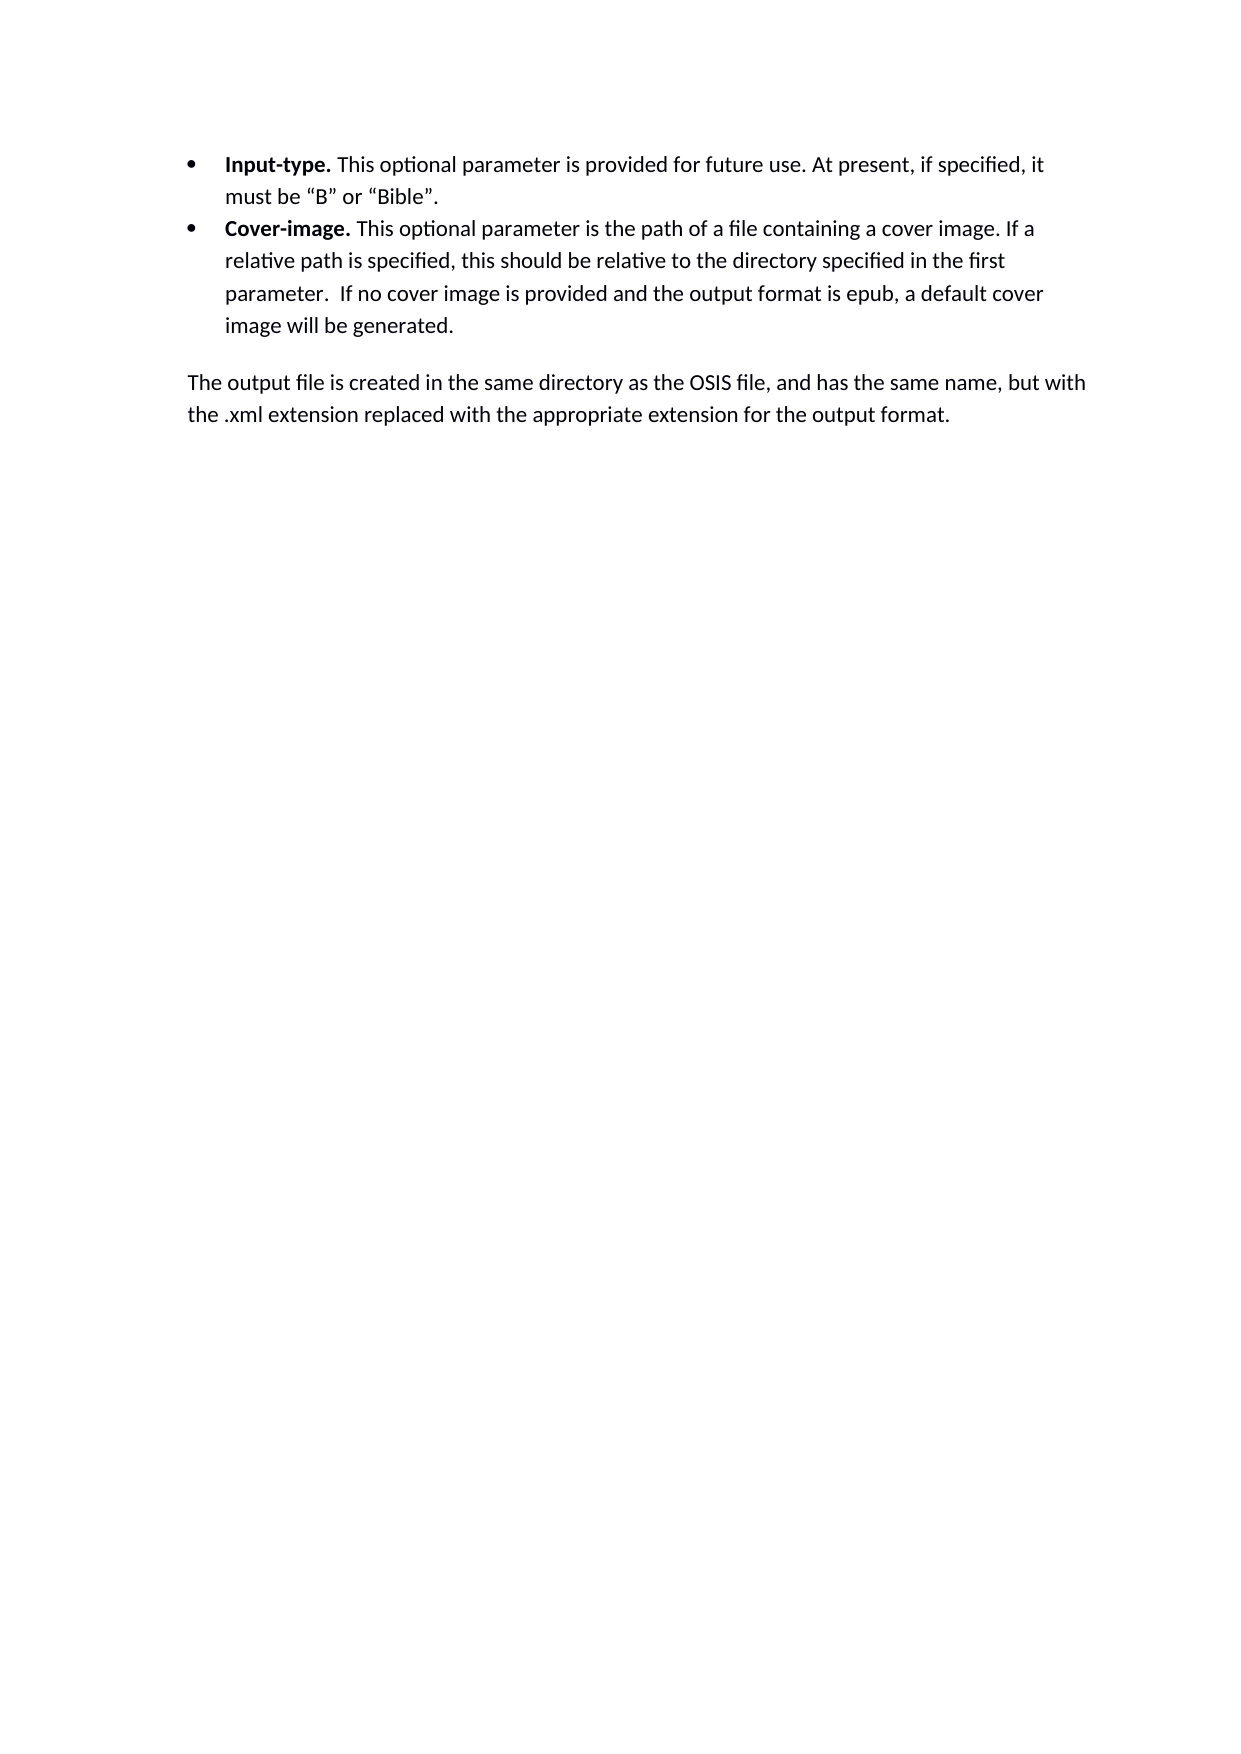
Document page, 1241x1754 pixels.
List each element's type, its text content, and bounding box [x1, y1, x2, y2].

list Input-type. This optional parameter is provided for future use. At present, if specified, it must be “B” or “Bible”. [187, 150, 1090, 210]
text The output file is created in the same directory as the OSIS file, and has the same name, but with the .xml extension replaced with the appropriate extension for the output format. [187, 368, 1090, 428]
